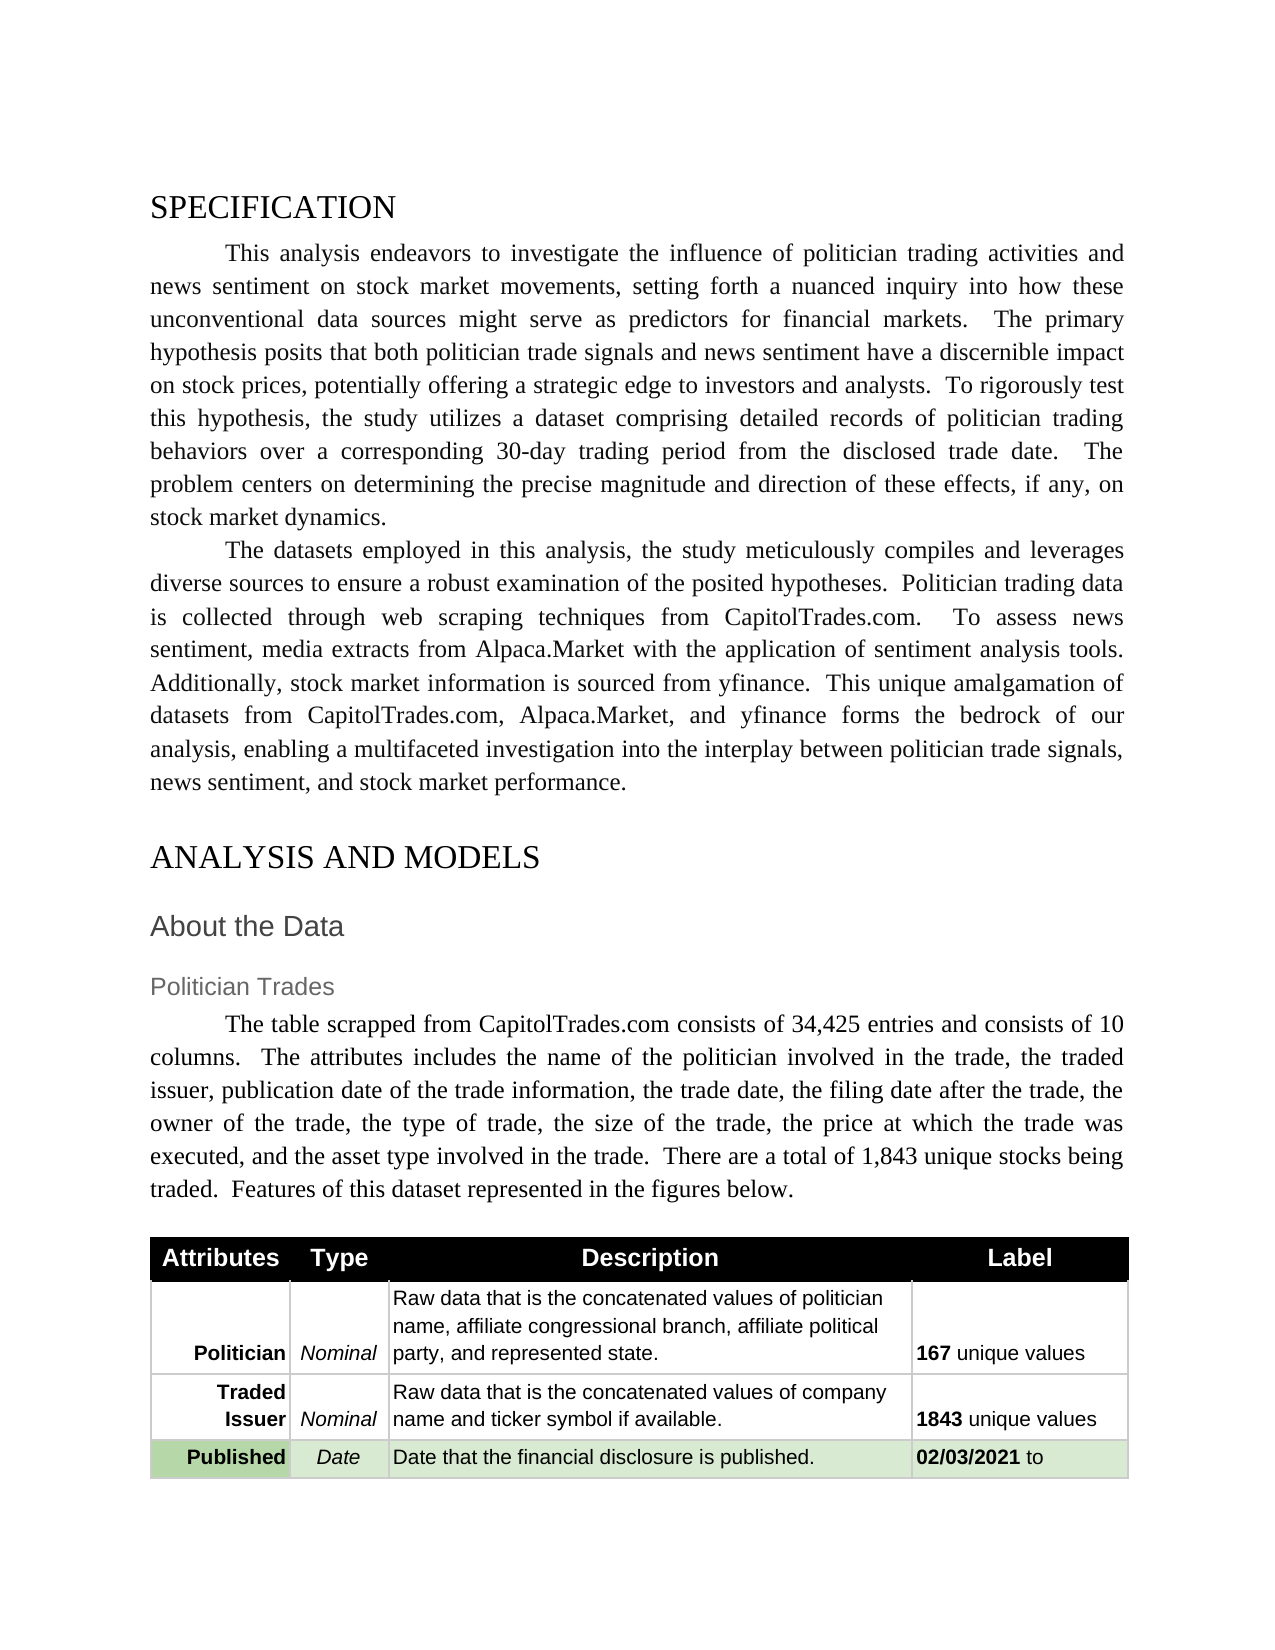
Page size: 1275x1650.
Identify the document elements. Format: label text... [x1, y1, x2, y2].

subtitle About the Data [150, 909, 1125, 942]
table_header Attributes [152, 1239, 289, 1280]
table_header Type [291, 1239, 388, 1280]
text The table scrapped from CapitolTrades.com consists of 34,425 entries and consists of 10 columns. The attributes includes the name of the politician involved in the trade, the traded issuer, publication date of the trade information, the trade date, the filing date after the trade, the owner of the trade, the type of trade, the size of the trade, the price at which the trade was executed, and the asset type involved in the trade. There are a total of 1,843 unique stocks being traded. Features of this dataset represented in the figures below. [150, 1009, 1125, 1202]
subtitle SPECIFICATION [150, 187, 1125, 226]
table_cell 1843 unique values [913, 1375, 1127, 1439]
table_header Label [913, 1239, 1127, 1280]
table_cell Date [291, 1441, 388, 1477]
table_cell Nominal [291, 1282, 388, 1373]
table_cell 167 unique values [913, 1282, 1127, 1373]
table_cell Raw data that is the concatenated values of company name and ticker symbol if available. [390, 1375, 911, 1439]
table_cell Raw data that is the concatenated values of politician name, affiliate congressional branch, affiliate political party, and represented state. [390, 1282, 911, 1373]
table_cell Traded Issuer [152, 1375, 289, 1439]
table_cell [913, 1441, 1127, 1477]
table_cell Nominal [291, 1375, 388, 1439]
subtitle Politician Trades [150, 972, 1125, 1000]
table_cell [390, 1441, 911, 1477]
subtitle ANALYSIS AND MODELS [150, 837, 1125, 876]
table_cell Politician [152, 1282, 289, 1373]
table_cell Published [152, 1441, 289, 1477]
table_header Description [390, 1239, 911, 1280]
